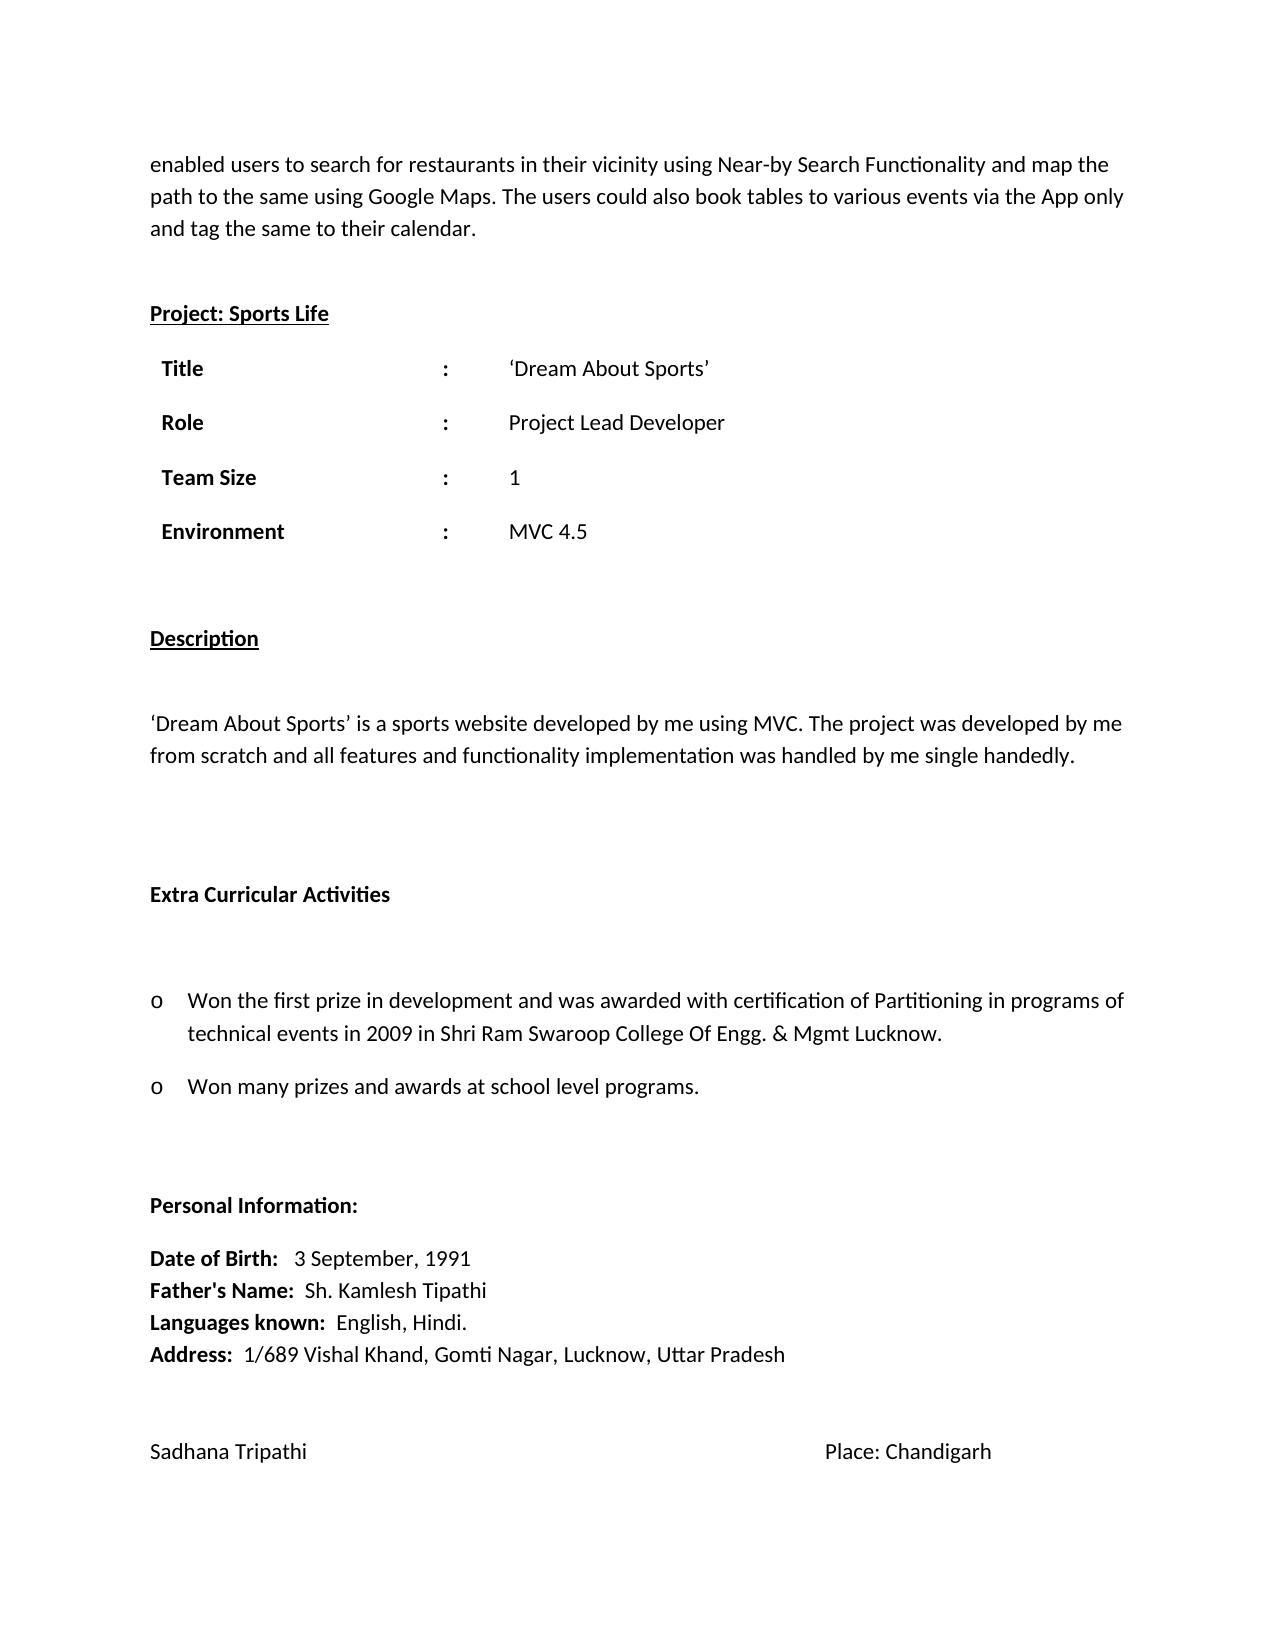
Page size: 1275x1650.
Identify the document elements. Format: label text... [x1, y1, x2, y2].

table_cell 1 [498, 463, 1030, 515]
table_header ‘Dream About Sports’ [498, 354, 1030, 407]
table_cell MVC 4.5 [498, 517, 1030, 570]
list Won the first prize in development and was awarded with certification of Partitioning in programs of technical events in 2009 in Shri Ram Swaroop College Of Engg. & Mgmt Lucknow. [150, 986, 1125, 1047]
table_cell : [432, 463, 497, 515]
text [150, 150, 1125, 242]
text Extra Curricular Activities [150, 880, 1125, 908]
text Date of Birth: 3 September, 1991 Father's Name: Sh. Kamlesh Tipathi Languages known: English, Hindi. Address: 1/689 Vishal Khand, Gomti Nagar, Lucknow, Uttar Pradesh Sadhana Tripathi Place: Chandigarh [150, 1244, 1125, 1465]
table_header Title [151, 354, 430, 407]
text Project: Sports Life [150, 267, 1125, 328]
table_cell Role [151, 408, 430, 461]
table_cell Environment [151, 517, 430, 570]
text ‘Dream About Sports’ is a sports website developed by me using MVC. The project was developed by me from scratch and all features and functionality implementation was handled by me single handedly. [150, 709, 1125, 770]
text Personal Information: [150, 1127, 1125, 1219]
table_cell Team Size [151, 463, 430, 515]
text Description [150, 624, 1125, 684]
table_cell : [432, 408, 497, 461]
table_cell Project Lead Developer [498, 408, 1030, 461]
list Won many prizes and awards at school level programs. [150, 1072, 1125, 1101]
table_header : [432, 354, 497, 407]
table_cell : [432, 517, 497, 570]
